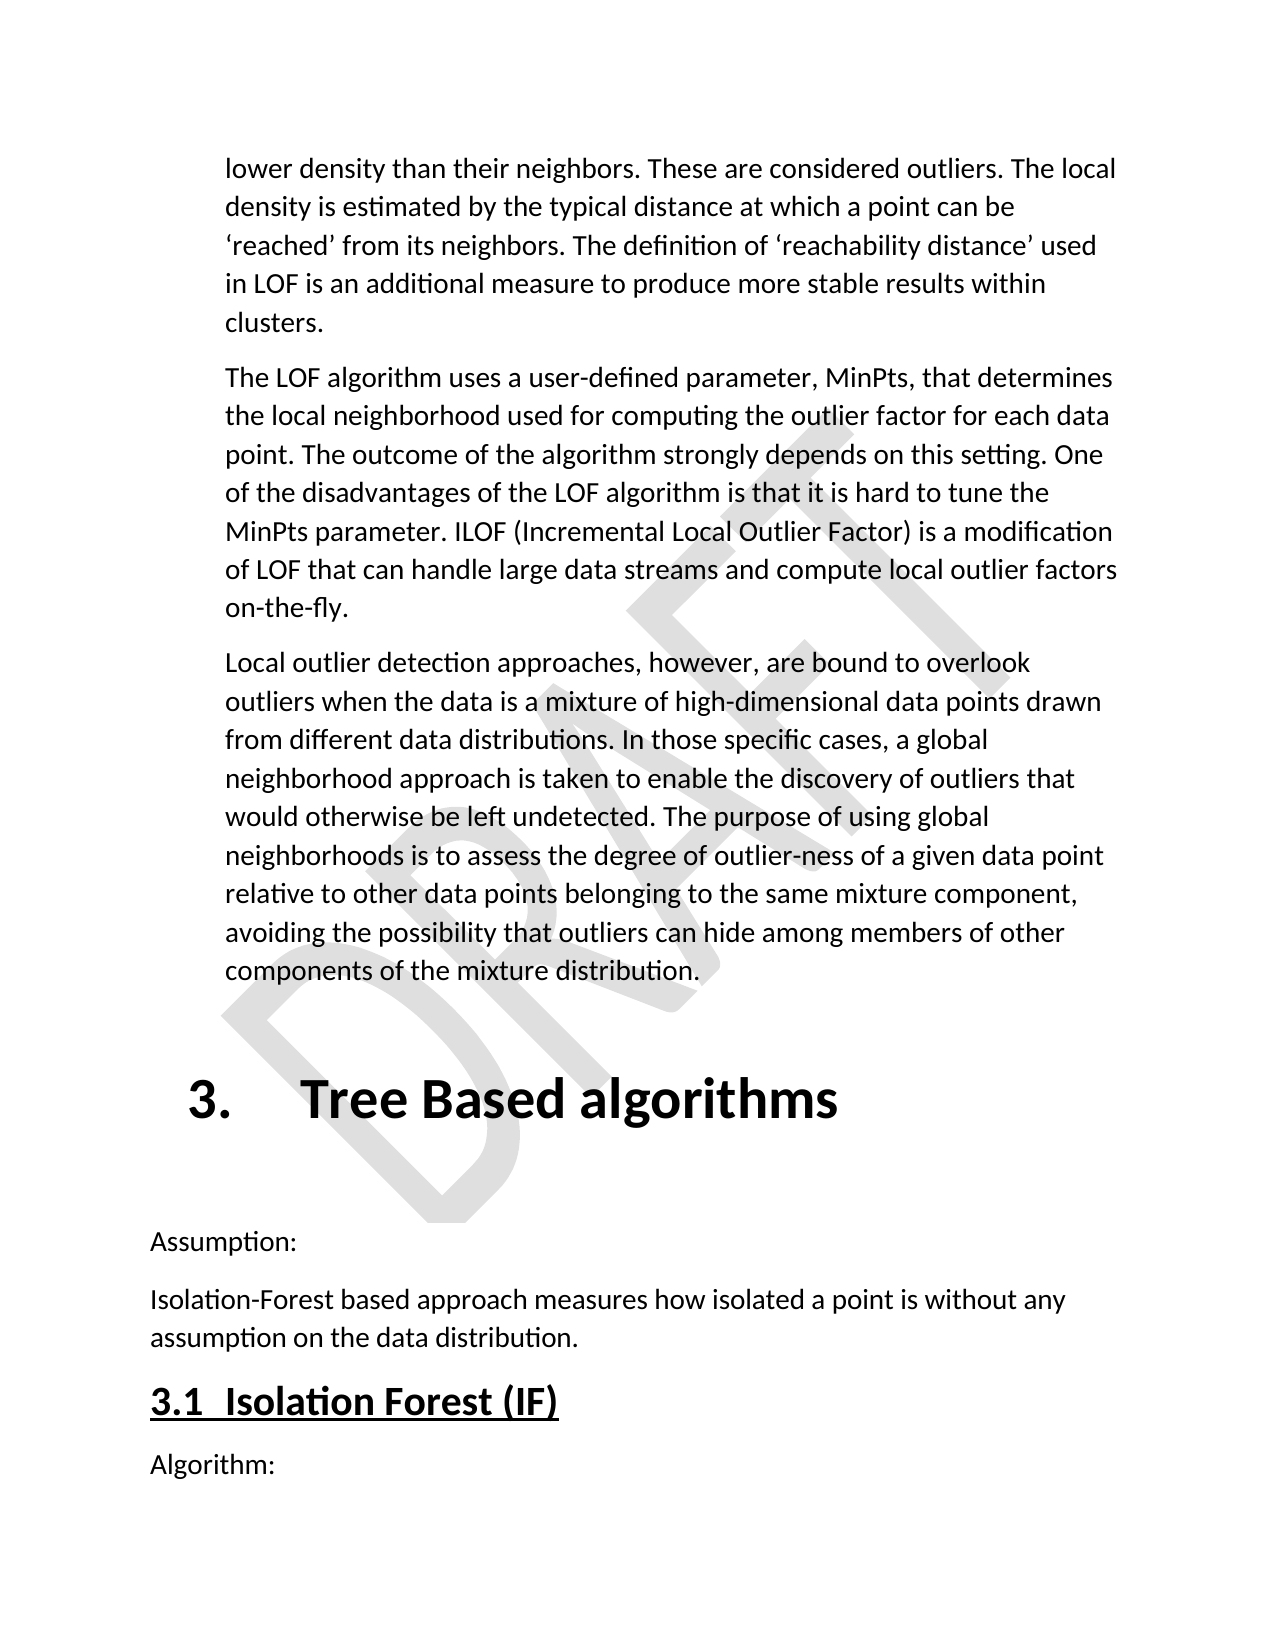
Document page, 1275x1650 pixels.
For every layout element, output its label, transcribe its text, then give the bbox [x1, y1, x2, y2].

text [225, 150, 1125, 339]
text Assumption: [150, 1223, 1125, 1259]
text Algorithm: [150, 1446, 1125, 1482]
list Tree Based algorithms [187, 1062, 1125, 1133]
text The LOF algorithm uses a user-defined parameter, MinPts, that determines the local neighborhood used for computing the outlier factor for each data point. The outcome of the algorithm strongly depends on this setting. One of the disadvantages of the LOF algorithm is that it is hard to tune the MinPts parameter. ILOF (Incremental Local Outlier Factor) is a modification of LOF that can handle large data streams and compute local outlier factors on-the-fly. [225, 359, 1125, 625]
text 3.1 Isolation Forest (IF) [150, 1374, 1125, 1425]
text Local outlier detection approaches, however, are bound to overlook outliers when the data is a mixture of high-dimensional data points drawn from different data distributions. In those specific cases, a global neighborhood approach is taken to enable the discovery of outliers that would otherwise be left undetected. The purpose of using global neighborhoods is to assess the degree of outlier-ness of a given data point relative to other data points belonging to the same mixture component, avoiding the possibility that outliers can hide among members of other components of the mixture distribution. [225, 644, 1125, 988]
text Isolation-Forest based approach measures how isolated a point is without any assumption on the data distribution. [150, 1281, 1125, 1355]
